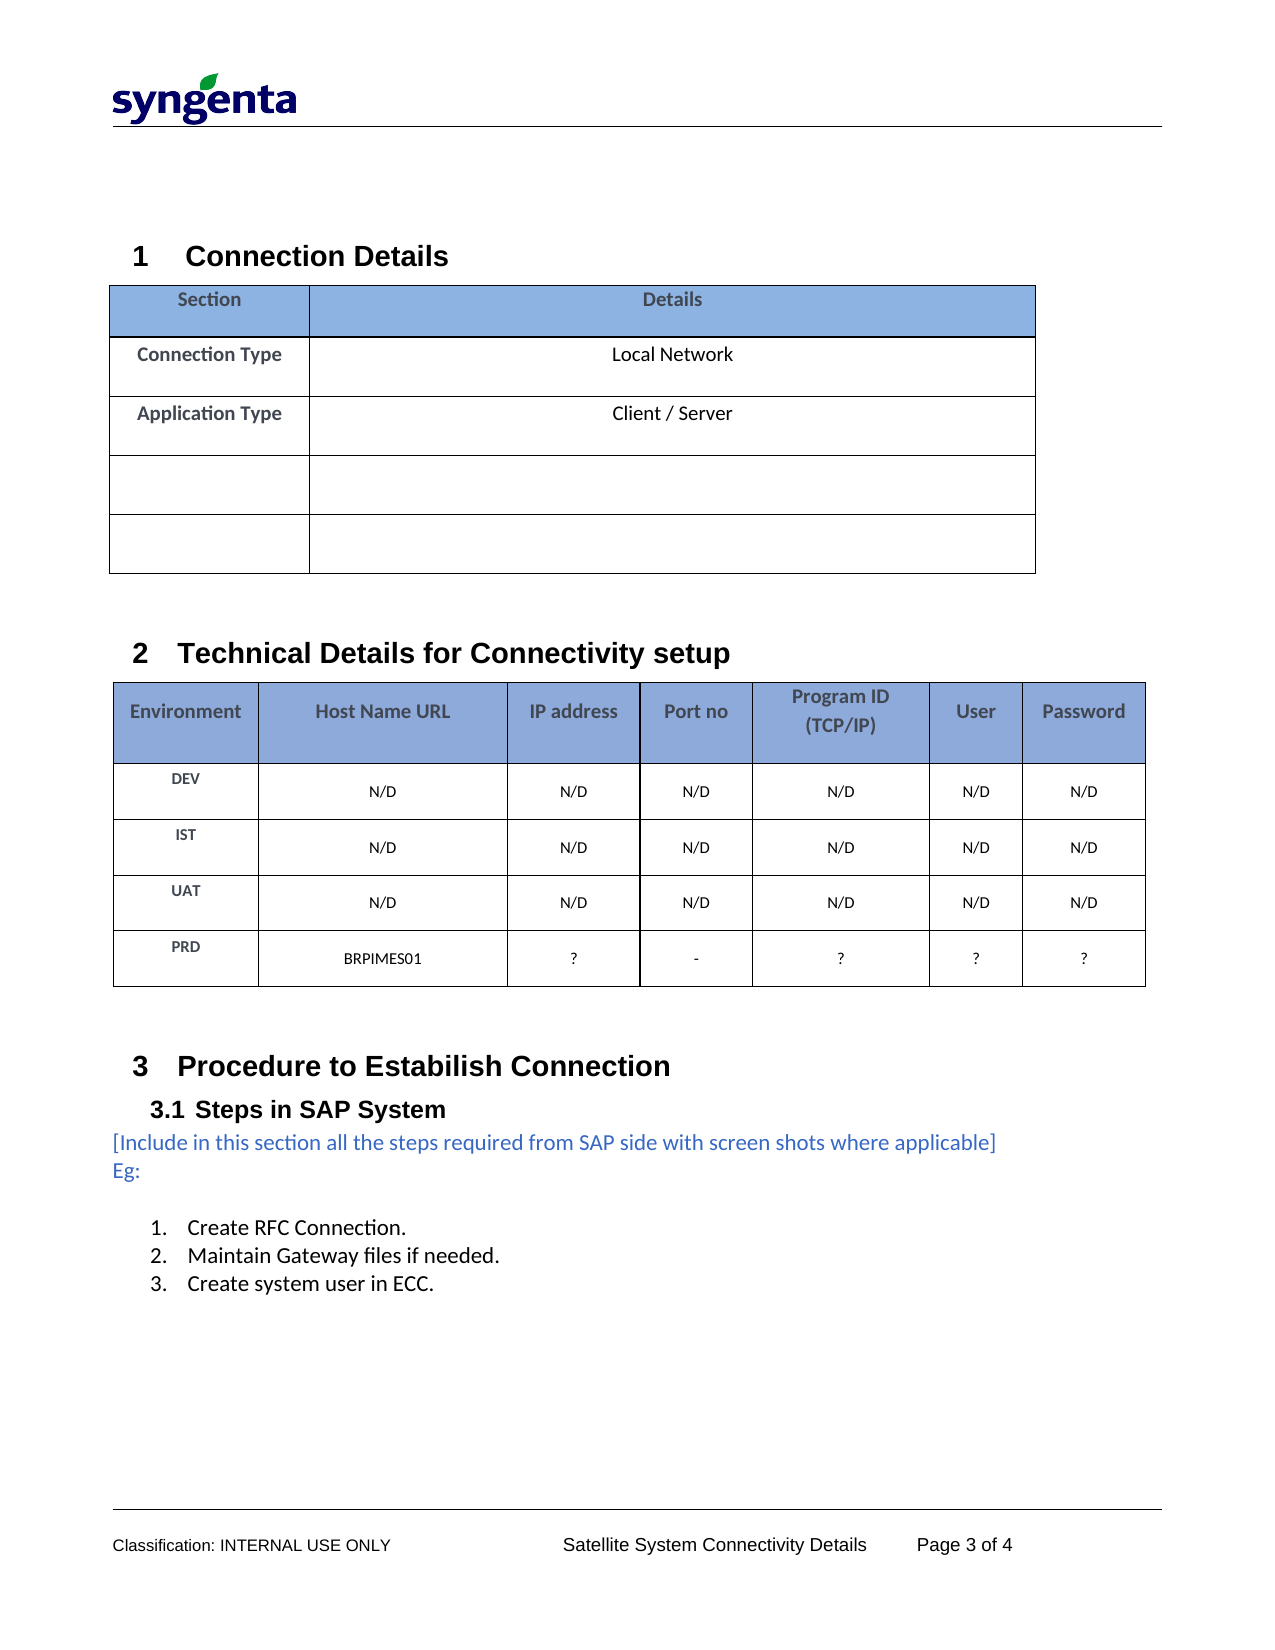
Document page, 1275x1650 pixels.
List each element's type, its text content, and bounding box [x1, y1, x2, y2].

table_cell ? [1023, 931, 1145, 986]
picture [112, 73, 296, 125]
table_cell N/D [508, 764, 639, 819]
table_cell N/D [641, 820, 752, 874]
table_header User [930, 683, 1022, 763]
table_cell BRPIMES01 [259, 931, 507, 986]
table_cell IST [114, 820, 258, 874]
table_header Section [110, 286, 309, 336]
table_cell N/D [930, 820, 1022, 874]
subtitle Procedure to Estabilish Connection [132, 1049, 1162, 1083]
list Create system user in ECC. [150, 1269, 1162, 1297]
table_header Host Name URL [259, 683, 507, 763]
table_cell N/D [1023, 764, 1145, 819]
table_cell N/D [641, 876, 752, 930]
subtitle Connection Details [132, 239, 1162, 272]
text Eg: [112, 1157, 1162, 1184]
subtitle Steps in SAP System [150, 1096, 1162, 1124]
table_cell Client / Server [310, 397, 1035, 454]
table_cell N/D [259, 820, 507, 874]
table_cell N/D [508, 820, 639, 874]
table_cell N/D [930, 876, 1022, 930]
table_cell Local Network [310, 338, 1035, 396]
table_header Password [1023, 683, 1145, 763]
table_cell ? [930, 931, 1022, 986]
table_cell UAT [114, 876, 258, 930]
table_cell DEV [114, 764, 258, 819]
table_cell N/D [641, 764, 752, 819]
table_cell N/D [930, 764, 1022, 819]
table_cell [310, 456, 1035, 514]
table_cell [310, 515, 1035, 573]
table_header Details [310, 286, 1035, 336]
table_header Program ID (TCP/IP) [753, 683, 929, 763]
text [Include in this section all the steps required from SAP side with screen shots where applicable] [112, 1128, 1162, 1157]
table_cell N/D [1023, 876, 1145, 930]
table_cell N/D [753, 876, 929, 930]
list Maintain Gateway files if needed. [150, 1241, 1162, 1269]
list Create RFC Connection. [150, 1213, 1162, 1241]
table_cell N/D [753, 820, 929, 874]
table_cell Application Type [110, 397, 309, 454]
table_cell N/D [1023, 820, 1145, 874]
table_header Environment [114, 683, 258, 763]
subtitle Technical Details for Connectivity setup [132, 636, 1162, 670]
table_cell N/D [753, 764, 929, 819]
table_cell - [641, 931, 752, 986]
table_header IP address [508, 683, 639, 763]
table_cell [110, 515, 309, 573]
table_header Port no [641, 683, 752, 763]
table_cell ? [508, 931, 639, 986]
table_cell N/D [259, 764, 507, 819]
table_cell N/D [508, 876, 639, 930]
table_cell Connection Type [110, 338, 309, 396]
table_cell [110, 456, 309, 514]
table_cell PRD [114, 931, 258, 986]
table_cell N/D [259, 876, 507, 930]
table_cell ? [753, 931, 929, 986]
